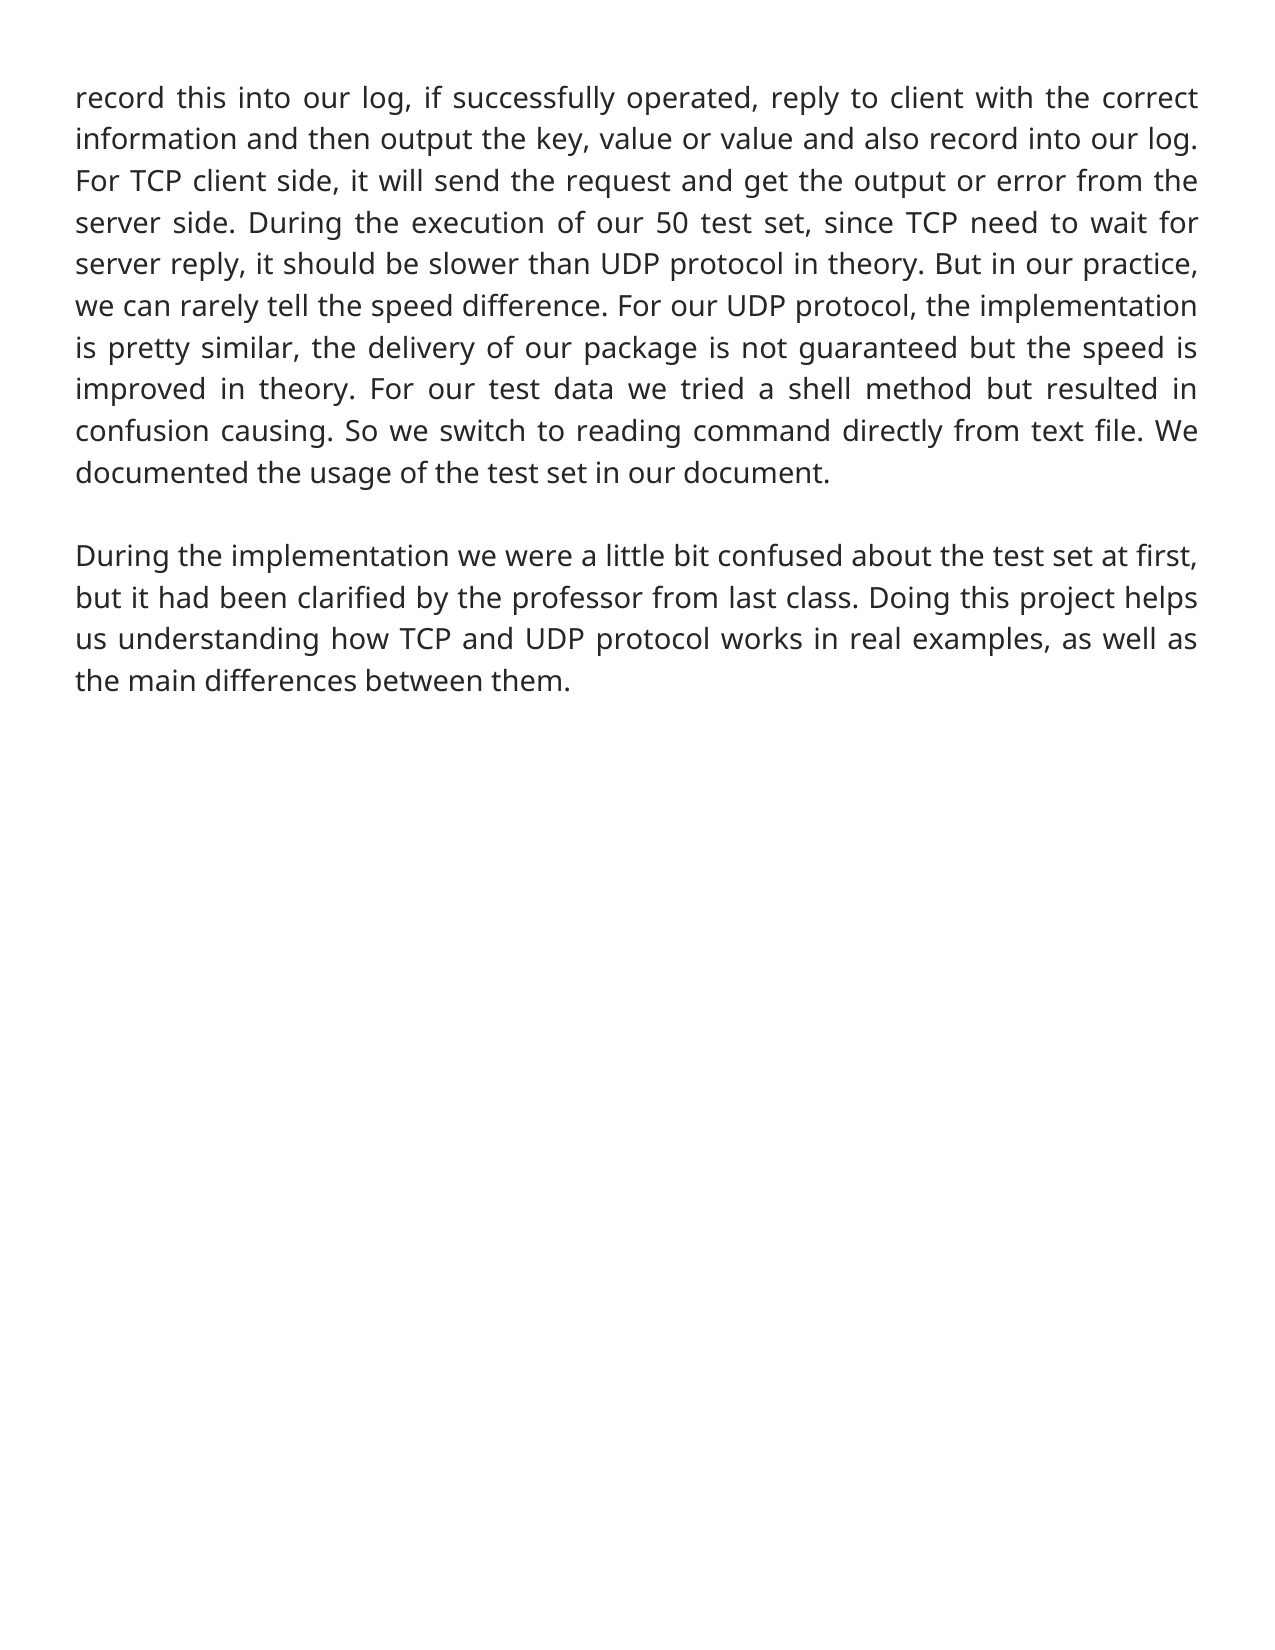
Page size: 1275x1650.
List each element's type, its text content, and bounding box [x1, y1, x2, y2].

text During the implementation we were a little bit confused about the test set at first, but it had been clarified by the professor from last class. Doing this project helps us understanding how TCP and UDP protocol works in real examples, as well as the main differences between them. [75, 533, 1200, 700]
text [75, 75, 1200, 492]
